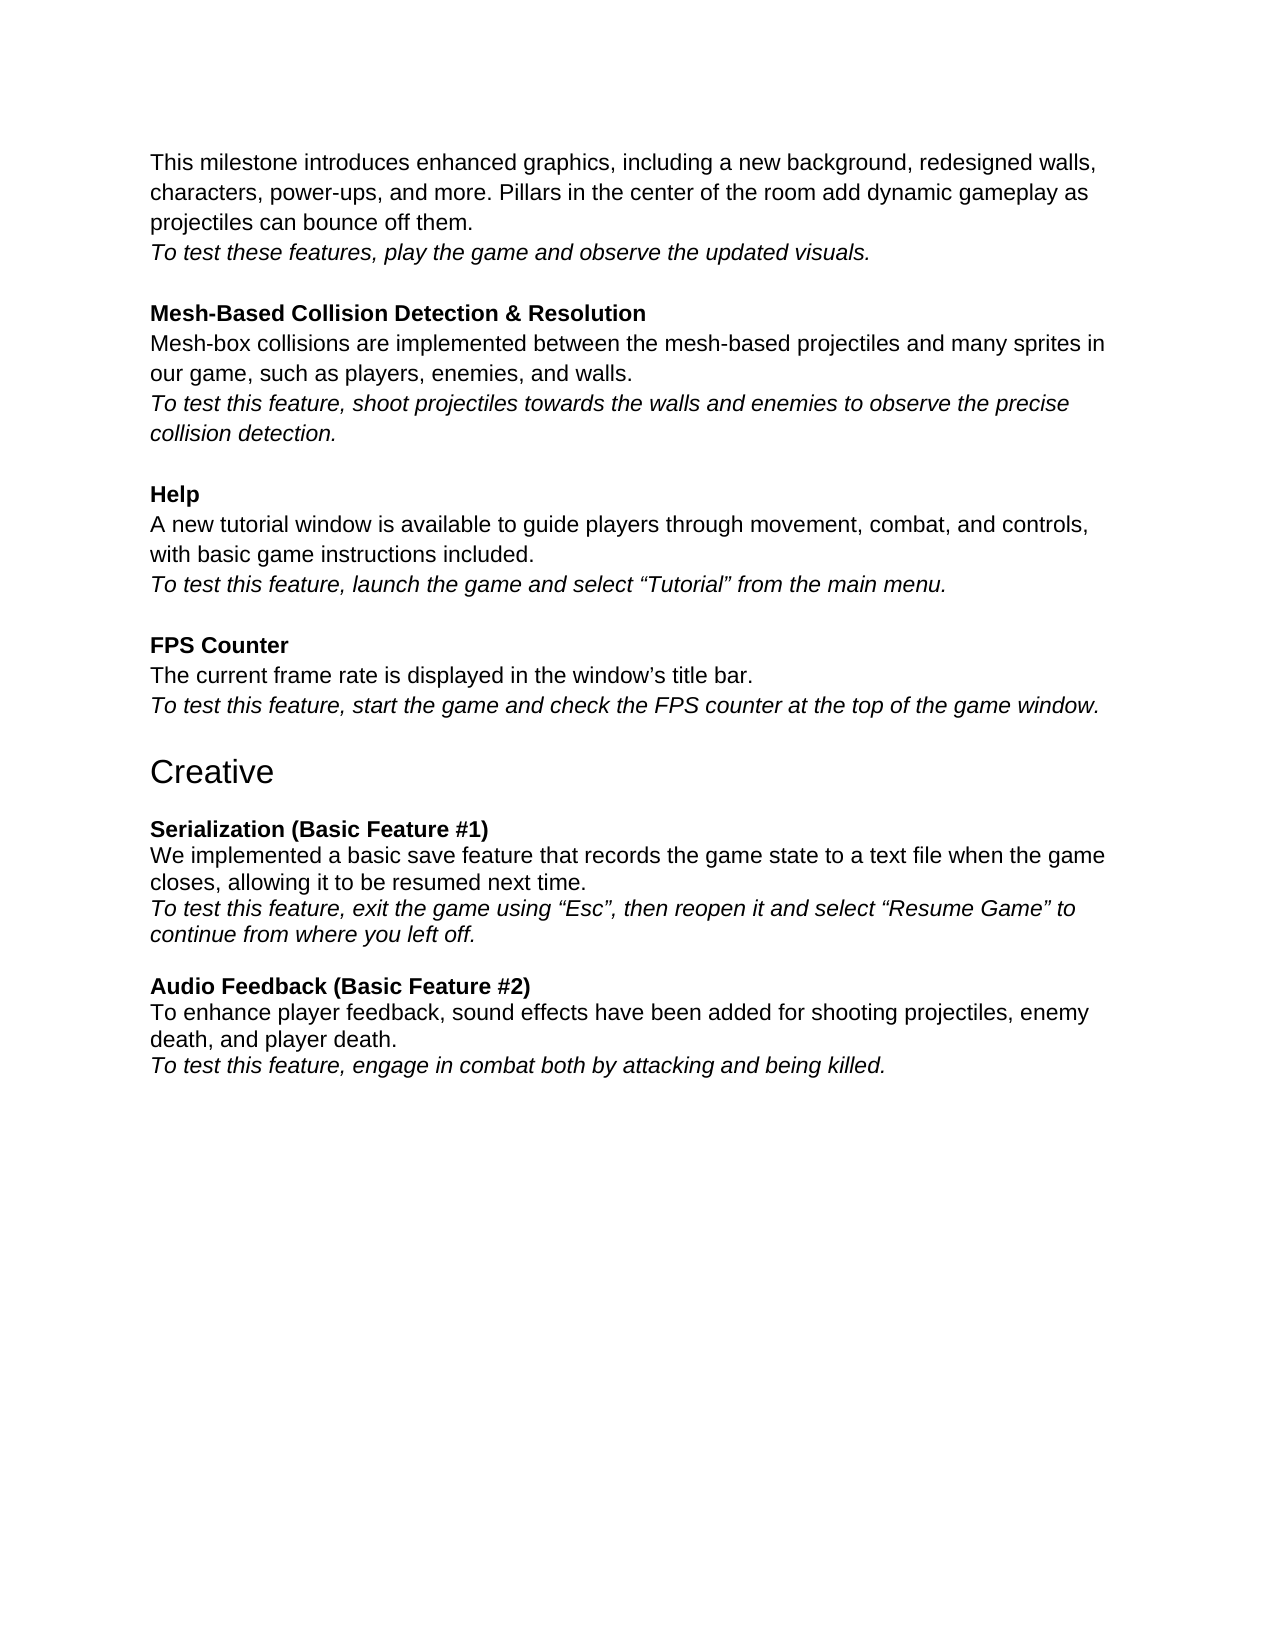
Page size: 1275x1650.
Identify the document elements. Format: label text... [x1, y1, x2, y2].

text A new tutorial window is available to guide players through movement, combat, and controls, with basic game instructions included. [150, 511, 1129, 567]
text Mesh-box collisions are implemented between the mesh-based projectiles and many sprites in our game, such as players, enemies, and walls. [150, 330, 1129, 386]
text This milestone introduces enhanced graphics, including a new background, redesigned walls, characters, power-ups, and more. Pillars in the center of the room add dynamic gameplay as projectiles can bounce off them. [150, 148, 1129, 235]
text Serialization (Basic Feature #1) We implemented a basic save feature that records the game state to a text file when the game closes, allowing it to be resumed next time. To test this feature, exit the game using “Esc”, then reopen it and select “Resume Game” to continue from where you left off. [150, 816, 1129, 948]
text To test this feature, start the game and check the FPS counter at the top of the game window. [150, 692, 1129, 718]
text Help [150, 481, 1129, 507]
text Mesh-Based Collision Detection & Resolution [150, 299, 1129, 326]
text Audio Feedback (Basic Feature #2) To enhance player feedback, sound effects have been added for shooting projectiles, enemy death, and player death. To test this feature, engage in combat both by attacking and being killed. [150, 973, 1129, 1078]
text To test these features, play the game and observe the updated visuals. [150, 239, 1129, 265]
text To test this feature, shoot projectiles towards the walls and enemies to observe the precise collision detection. [150, 390, 1129, 447]
text FPS Counter [150, 632, 1129, 658]
text To test this feature, launch the game and select “Tutorial” from the main menu. [150, 571, 1129, 598]
subtitle Creative [150, 753, 1129, 791]
text The current frame rate is displayed in the window’s title bar. [150, 662, 1129, 688]
